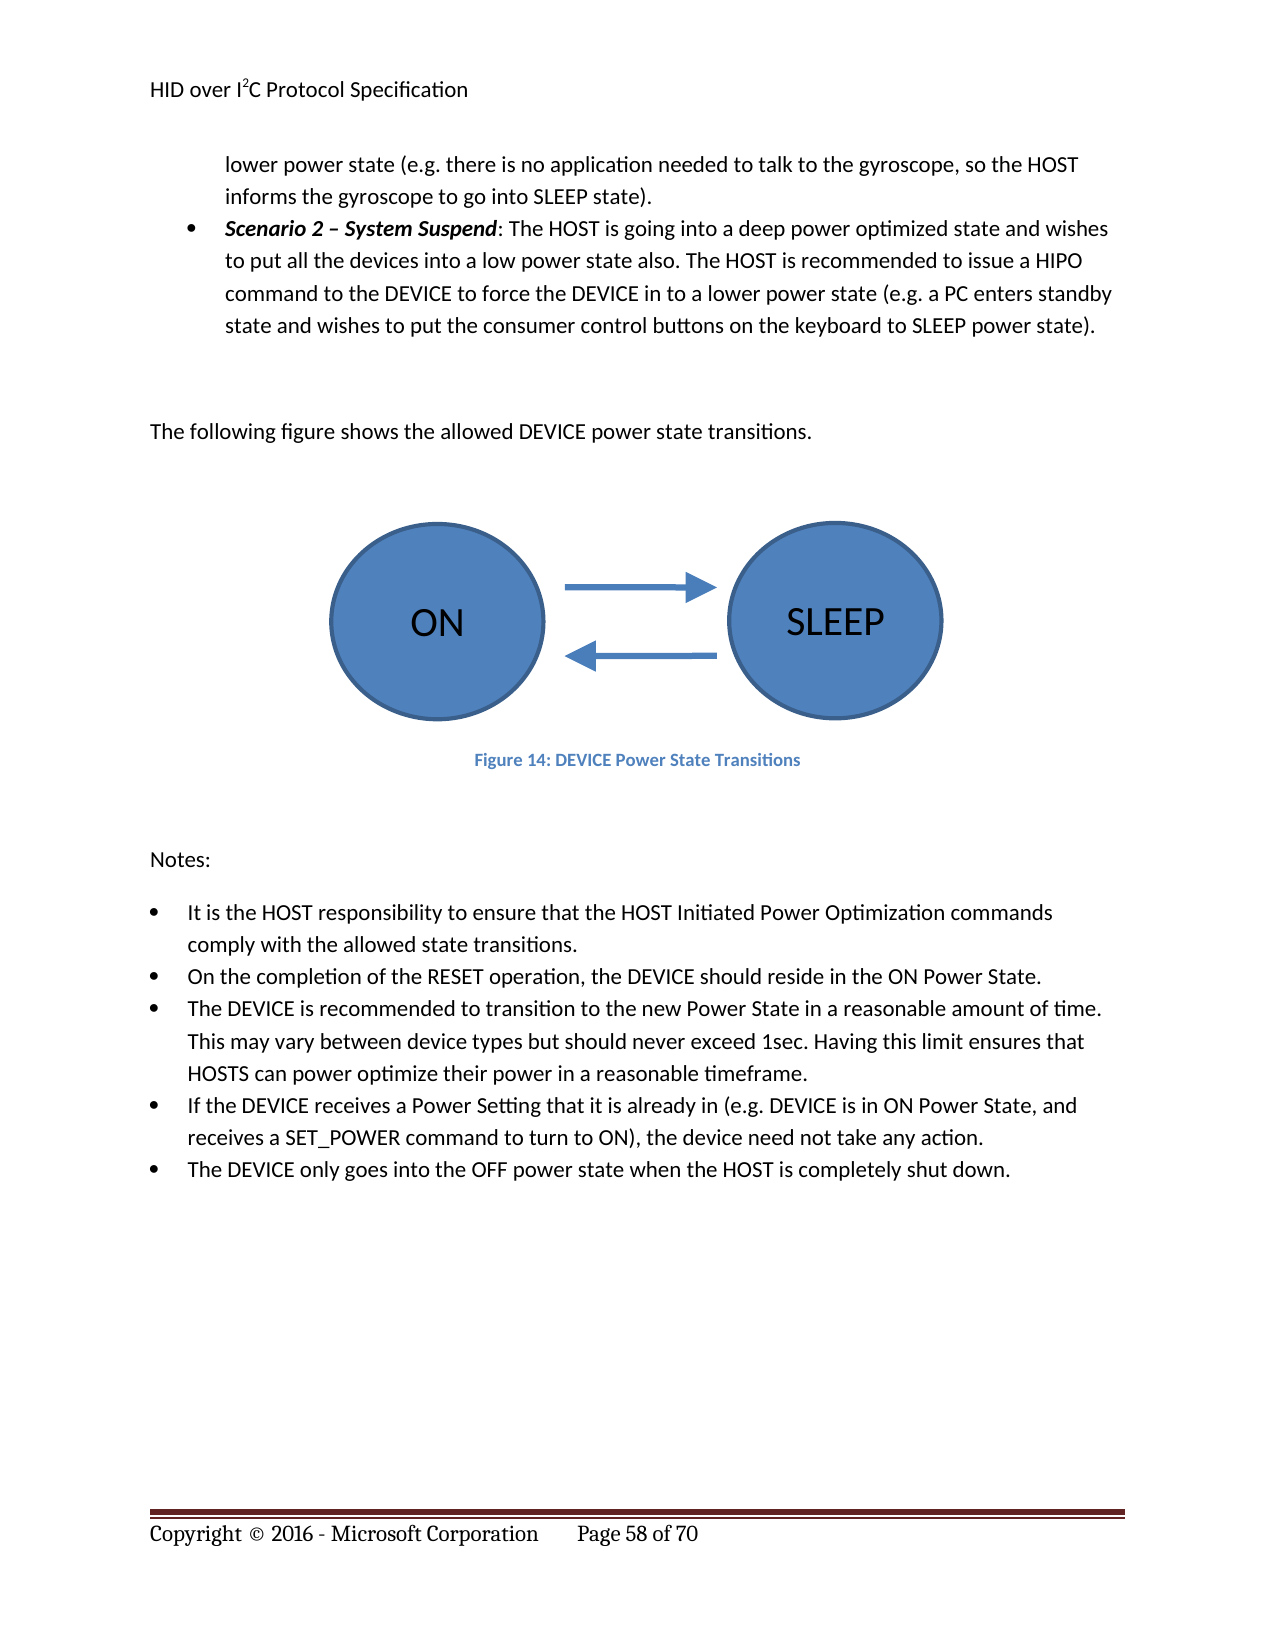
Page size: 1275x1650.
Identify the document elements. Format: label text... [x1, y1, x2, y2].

list Scenario 2 – System Suspend: The HOST is going into a deep power optimized state and wishes to put all the devices into a low power state also. The HOST is recommended to issue a HIPO command to the DEVICE to force the DEVICE in to a lower power state (e.g. a PC enters standby state and wishes to put the consumer control buttons on the keyboard to SLEEP power state). [187, 214, 1125, 339]
list The DEVICE is recommended to transition to the new Power State in a reasonable amount of time. This may vary between device types but should never exceed 1sec. Having this limit ensures that HOSTS can power optimize their power in a reasonable timeframe. [150, 994, 1125, 1087]
text The following figure shows the allowed DEVICE power state transitions. [150, 417, 1125, 445]
list On the completion of the RESET operation, the DEVICE should reside in the ON Power State. [150, 962, 1125, 990]
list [187, 150, 1125, 210]
list The DEVICE only goes into the OFF power state when the HOST is completely shut down. [150, 1156, 1125, 1183]
list If the DEVICE receives a Power Setting that it is already in (e.g. DEVICE is in ON Power State, and receives a SET_POWER command to turn to ON), the device need not take any action. [150, 1091, 1125, 1151]
list It is the HOST responsibility to ensure that the HOST Initiated Power Optimization commands comply with the allowed state transitions. [150, 898, 1125, 958]
text Notes: [150, 845, 1125, 873]
